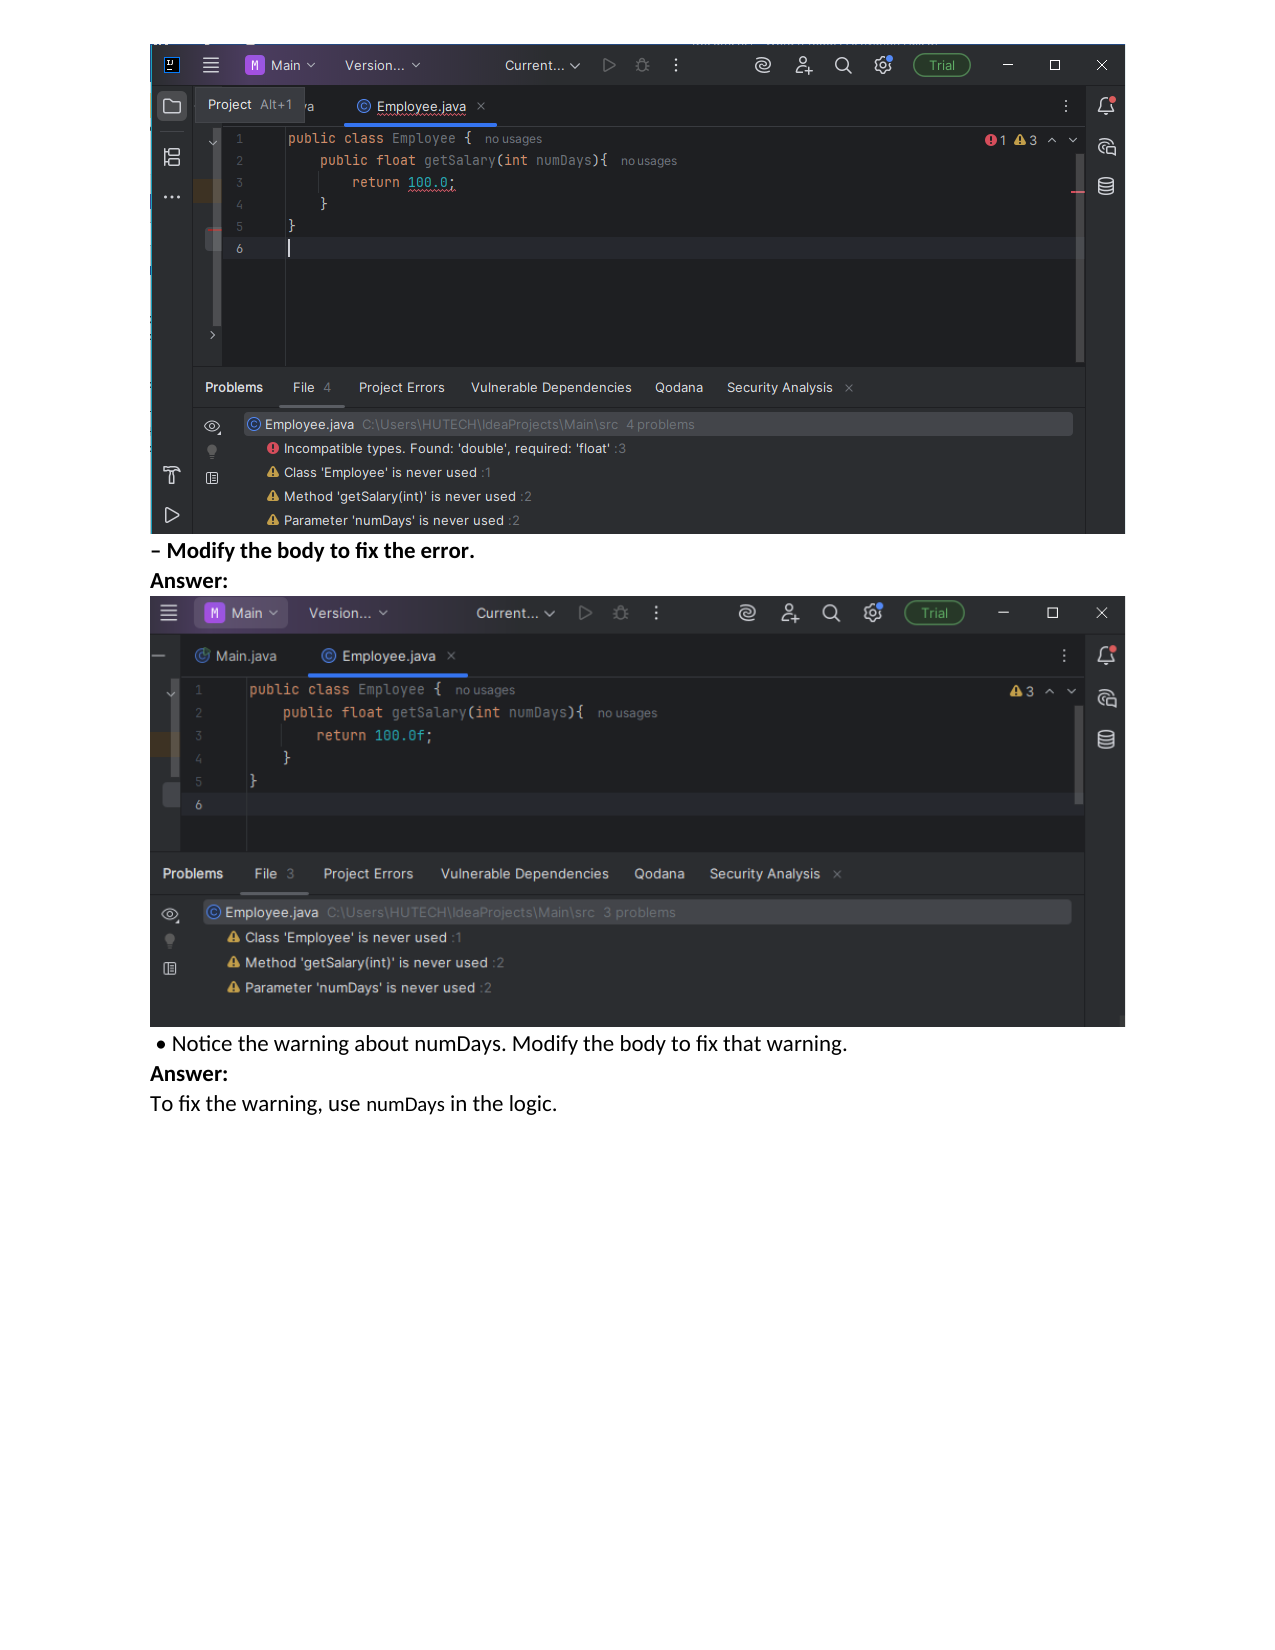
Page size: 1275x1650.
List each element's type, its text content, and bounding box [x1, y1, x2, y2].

text – Modify the body to fix the error. [150, 536, 1125, 564]
picture [150, 44, 1125, 534]
text To fix the warning, use numDays in the logic. [150, 1089, 1125, 1118]
text • Notice the warning about numDays. Modify the body to fix that warning. [150, 1029, 1125, 1057]
text Answer: [150, 566, 1125, 594]
picture [150, 596, 1125, 1027]
text Answer: [150, 1059, 1125, 1087]
